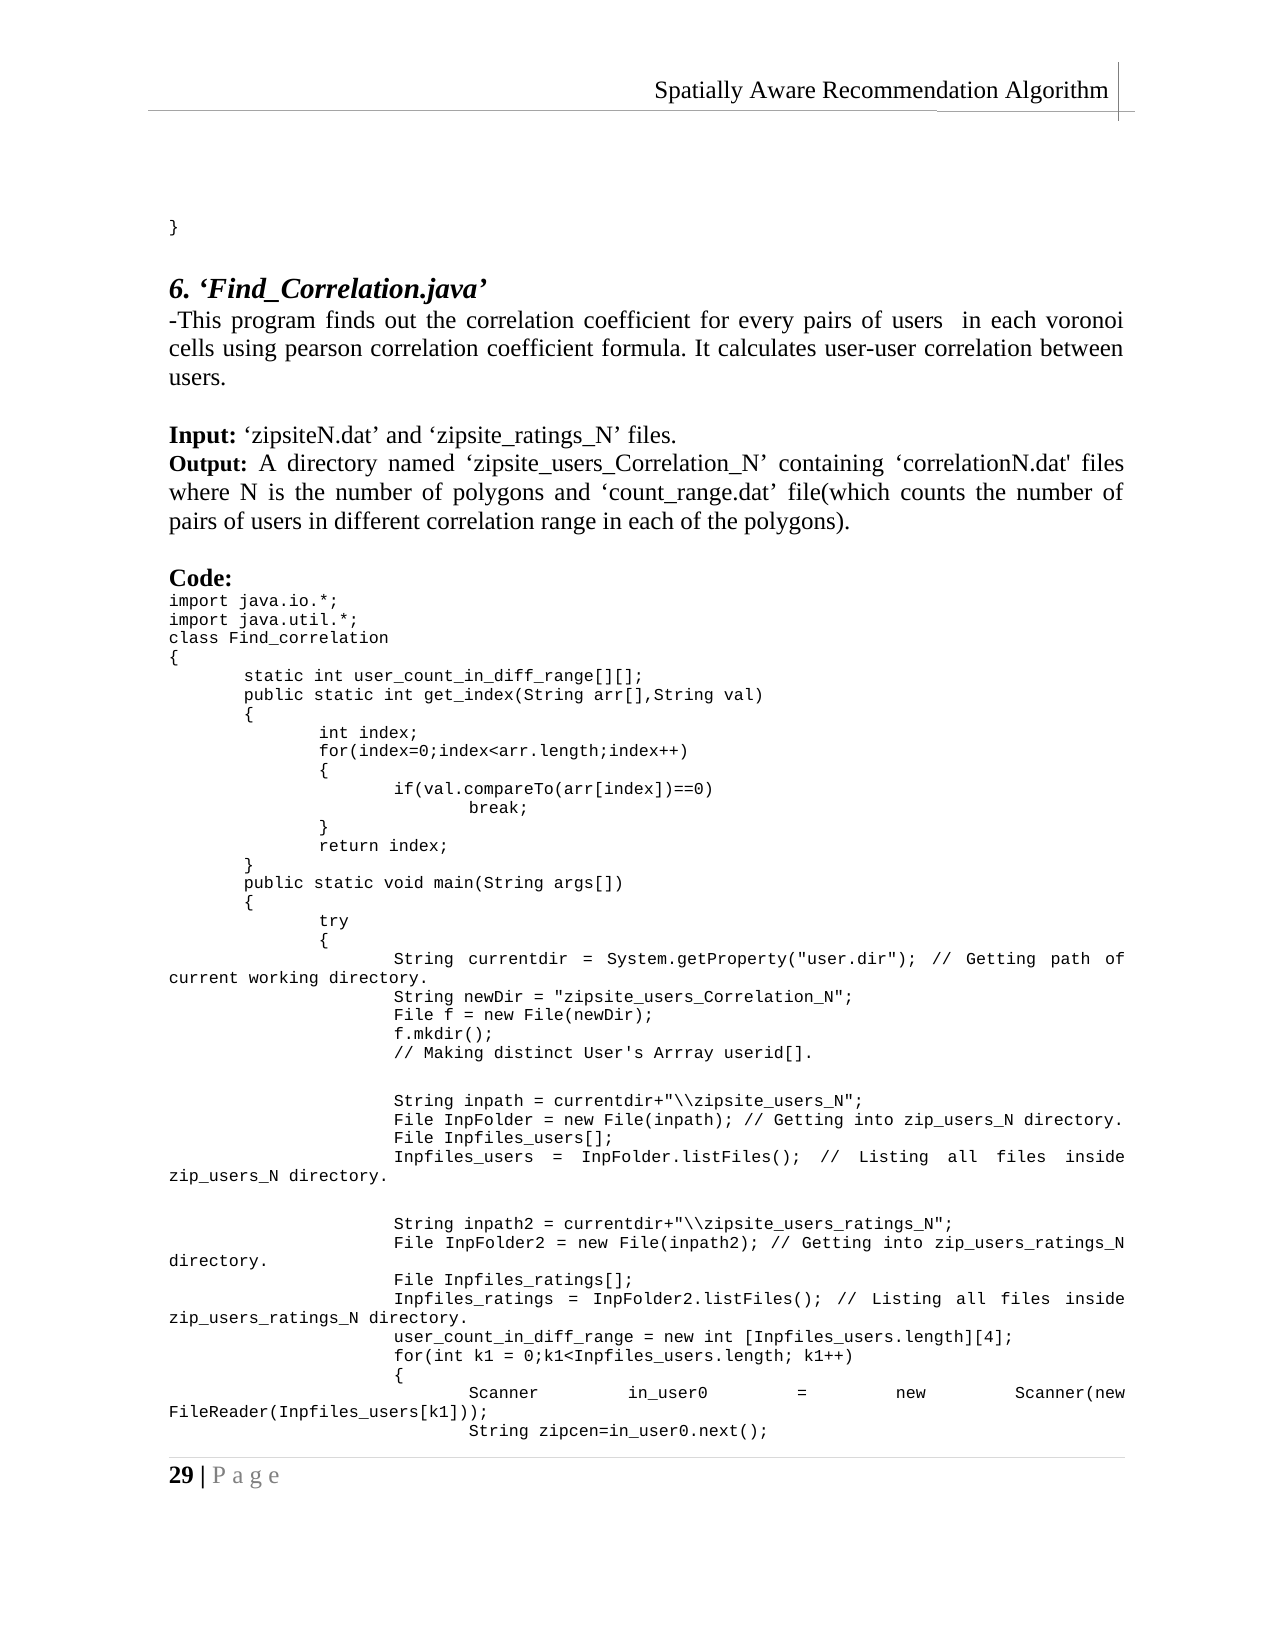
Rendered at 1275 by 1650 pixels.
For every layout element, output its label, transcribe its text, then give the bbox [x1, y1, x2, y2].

text Input: ‘zipsiteN.dat’ and ‘zipsite_ratings_N’ files. [169, 420, 1125, 448]
text import java.io.*; [169, 592, 1125, 611]
text class Find_correlation [169, 630, 1125, 649]
text // Making distinct User's Arrray userid[]. [169, 1045, 1125, 1063]
text static int user_count_in_diff_range[][]; [169, 668, 1125, 686]
text String newDir = "zipsite_users_Correlation_N"; [169, 988, 1125, 1007]
text { [169, 705, 1125, 724]
text for(int k1 = 0;k1<Inpfiles_users.length; k1++) [169, 1347, 1125, 1366]
text File f = new File(newDir); [169, 1007, 1125, 1026]
text -This program finds out the correlation coefficient for every pairs of users in each voronoi cells using pearson correlation coefficient formula. It calculates user-user correlation between users. [169, 305, 1125, 391]
text String zipcen=in_user0.next(); [169, 1423, 1125, 1442]
text } [169, 856, 1125, 875]
text import java.util.*; [169, 611, 1125, 630]
text public static void main(String args[]) [169, 875, 1125, 894]
text String currentdir = System.getProperty("user.dir"); // Getting path of current working directory. [169, 950, 1125, 988]
text { [169, 1366, 1125, 1385]
text user_count_in_diff_range = new int [Inpfiles_users.length][4]; [169, 1328, 1125, 1347]
text { [169, 762, 1125, 781]
text } [169, 818, 1125, 837]
text Inpfiles_users = InpFolder.listFiles(); // Listing all files inside zip_users_N directory. [169, 1149, 1125, 1187]
text File Inpfiles_ratings[]; [169, 1272, 1125, 1291]
text Output: A directory named ‘zipsite_users_Correlation_N’ containing ‘correlationN.dat' files where N is the number of polygons and ‘count_range.dat’ file(which counts the number of pairs of users in different correlation range in each of the polygons). [169, 448, 1125, 535]
text Scanner in_user0 = new Scanner(new FileReader(Inpfiles_users[k1])); [169, 1385, 1125, 1423]
text { [169, 894, 1125, 913]
text String inpath = currentdir+"\\zipsite_users_N"; [169, 1092, 1125, 1111]
text { [169, 932, 1125, 950]
text if(val.compareTo(arr[index])==0) [169, 781, 1125, 799]
text Inpfiles_ratings = InpFolder2.listFiles(); // Listing all files inside zip_users_ratings_N directory. [169, 1291, 1125, 1328]
text try [169, 913, 1125, 932]
text { [169, 649, 1125, 668]
text String inpath2 = currentdir+"\\zipsite_users_ratings_N"; [169, 1215, 1125, 1234]
text int index; [169, 724, 1125, 743]
text 6. ‘Find_Correlation.java’ [169, 271, 1125, 305]
text break; [169, 799, 1125, 818]
text Code: [169, 563, 1125, 592]
text File InpFolder2 = new File(inpath2); // Getting into zip_users_ratings_N directory. [169, 1234, 1125, 1272]
text return index; [169, 837, 1125, 856]
text public static int get_index(String arr[],String val) [169, 686, 1125, 705]
text File InpFolder = new File(inpath); // Getting into zip_users_N directory. [169, 1111, 1125, 1130]
text } [169, 219, 1125, 238]
text f.mkdir(); [169, 1026, 1125, 1045]
text File Inpfiles_users[]; [169, 1130, 1125, 1149]
text for(index=0;index<arr.length;index++) [169, 743, 1125, 762]
